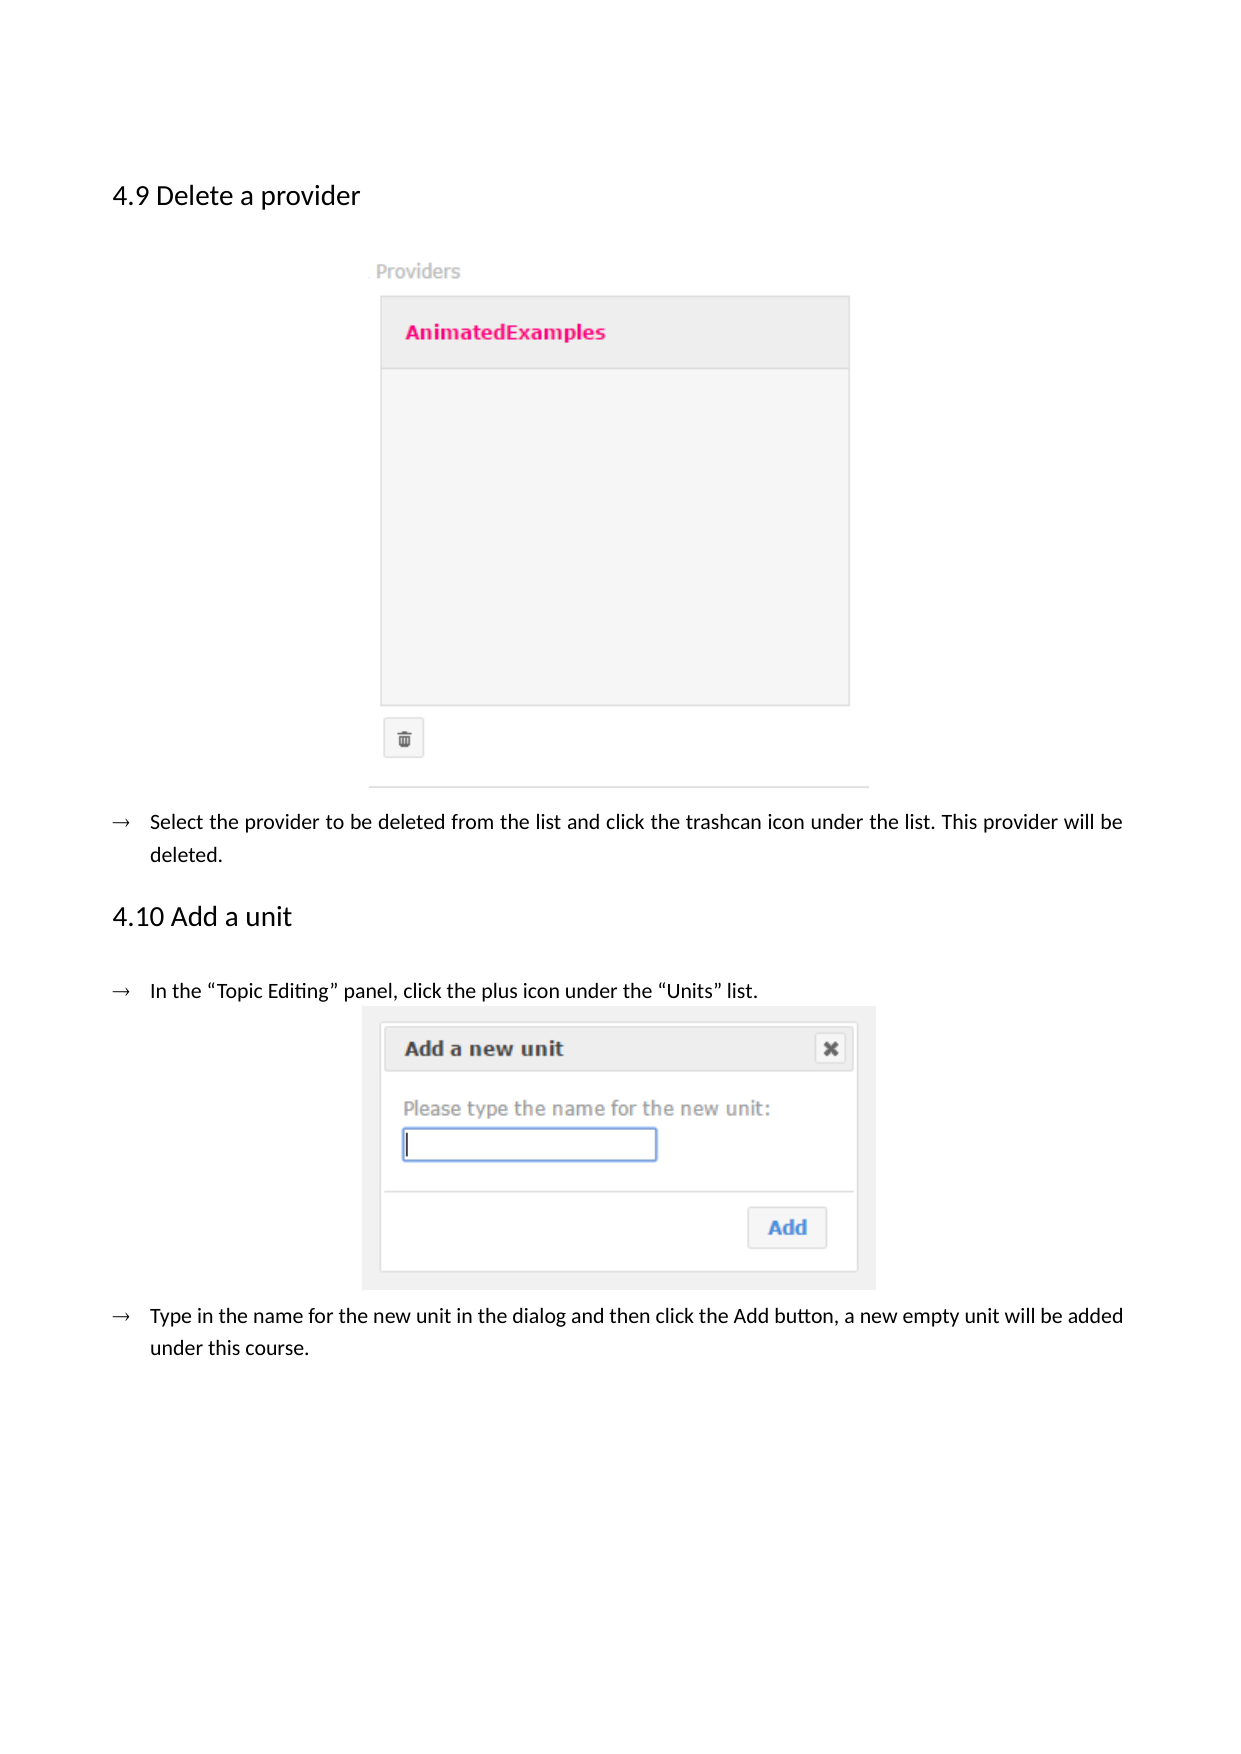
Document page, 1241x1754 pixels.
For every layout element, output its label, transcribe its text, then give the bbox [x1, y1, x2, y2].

subtitle 4.9 Delete a provider [112, 162, 1125, 227]
list Select the provider to be deleted from the list and click the trashcan icon under the list. This provider will be deleted. [112, 805, 1125, 870]
picture [368, 252, 869, 788]
list Type in the name for the new unit in the dialog and then click the Add button, a new empty unit will be added under this course. [112, 1299, 1125, 1364]
list In the “Topic Editing” panel, click the plus icon under the “Units” list. [112, 974, 1125, 1006]
picture [361, 1006, 876, 1290]
subtitle 4.10 Add a unit [112, 883, 1125, 948]
